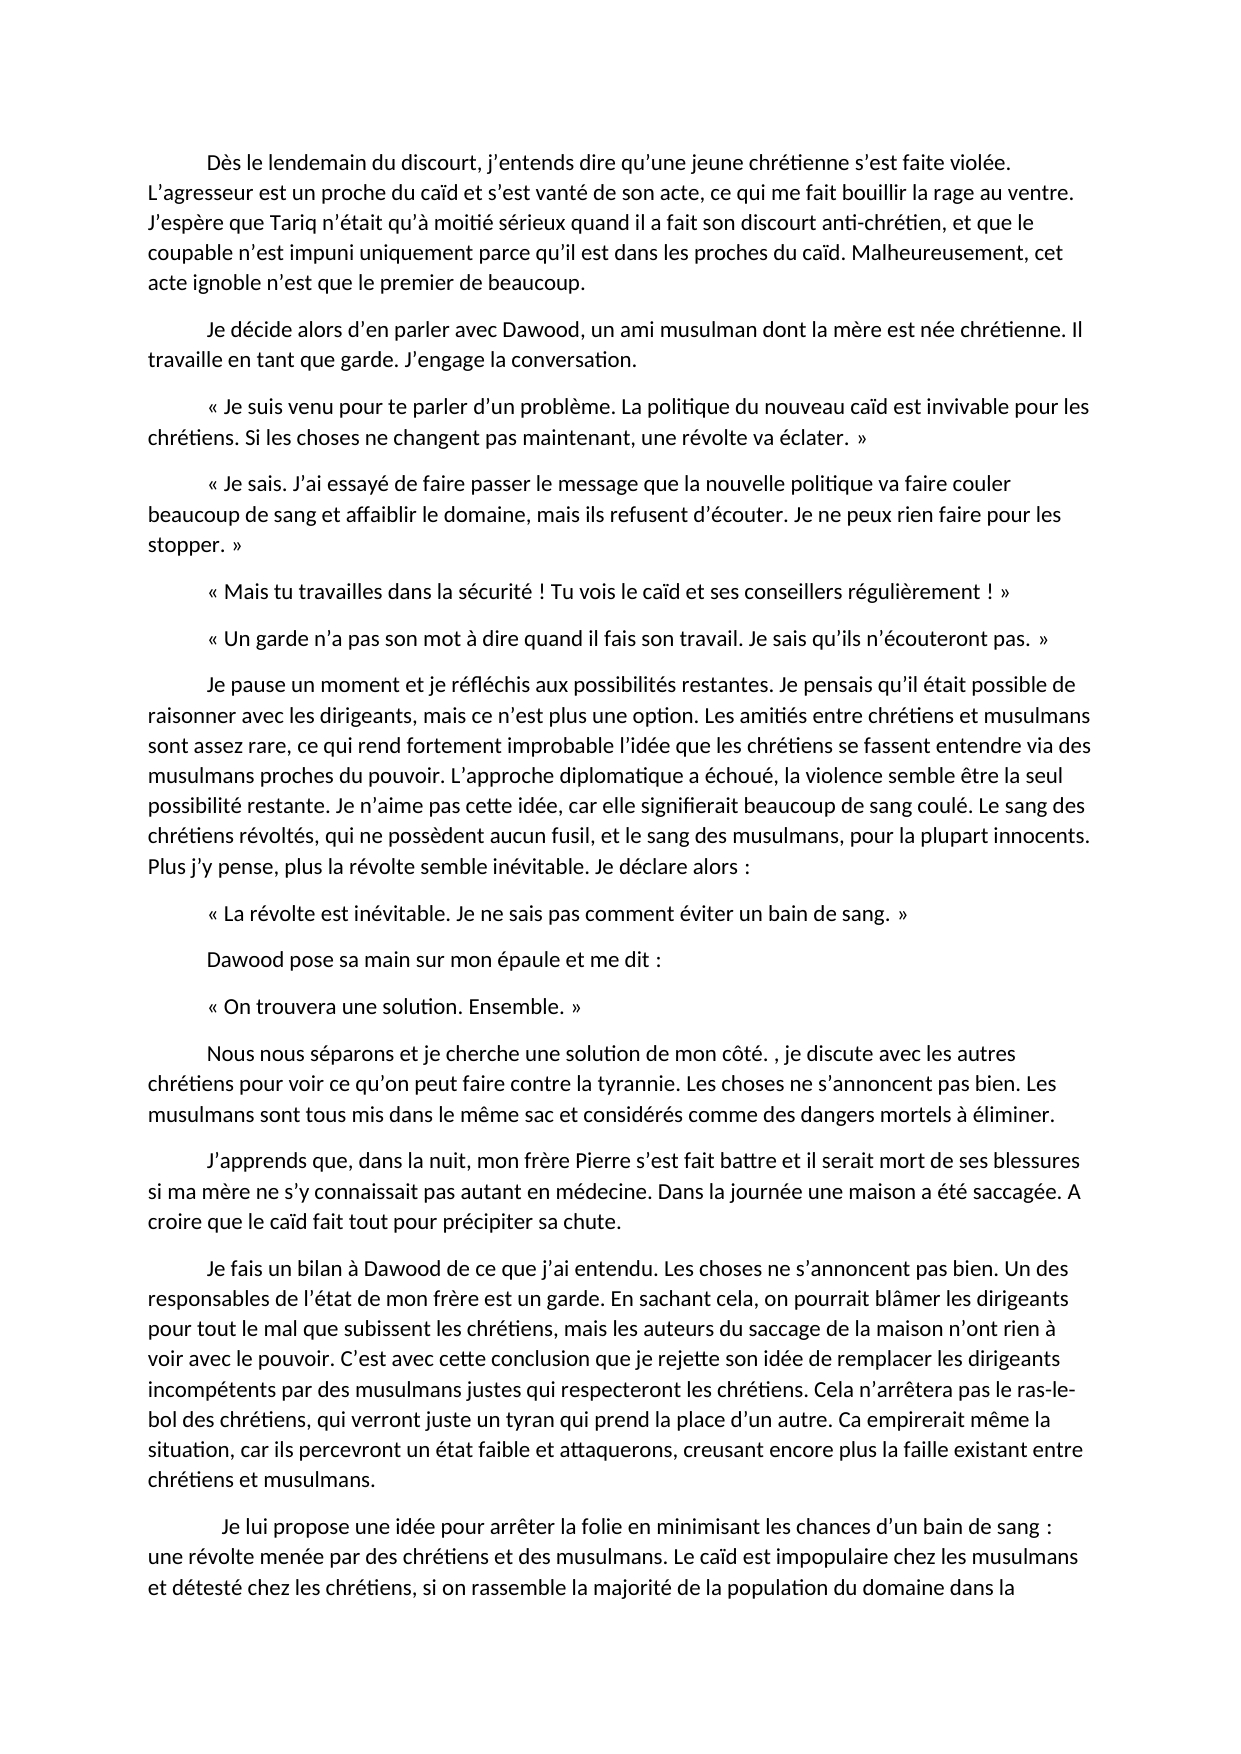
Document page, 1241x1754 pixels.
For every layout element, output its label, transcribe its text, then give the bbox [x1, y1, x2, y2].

text Je décide alors d’en parler avec Dawood, un ami musulman dont la mère est née chrétienne. Il travaille en tant que garde. J’engage la conversation. [148, 315, 1093, 373]
text « Un garde n’a pas son mot à dire quand il fais son travail. Je sais qu’ils n’écouteront pas. » [148, 624, 1093, 652]
text « La révolte est inévitable. Je ne sais pas comment éviter un bain de sang. » [148, 899, 1093, 927]
text Je fais un bilan à Dawood de ce que j’ai entendu. Les choses ne s’annoncent pas bien. Un des responsables de l’état de mon frère est un garde. En sachant cela, on pourrait blâmer les dirigeants pour tout le mal que subissent les chrétiens, mais les auteurs du saccage de la maison n’ont rien à voir avec le pouvoir. C’est avec cette conclusion que je rejette son idée de remplacer les dirigeants incompétents par des musulmans justes qui respecteront les chrétiens. Cela n’arrêtera pas le ras-le-bol des chrétiens, qui verront juste un tyran qui prend la place d’un autre. Ca empirerait même la situation, car ils percevront un état faible et attaquerons, creusant encore plus la faille existant entre chrétiens et musulmans. [148, 1254, 1093, 1493]
text Dès le lendemain du discourt, j’entends dire qu’une jeune chrétienne s’est faite violée. L’agresseur est un proche du caïd et s’est vanté de son acte, ce qui me fait bouillir la rage au ventre. J’espère que Tariq n’était qu’à moitié sérieux quand il a fait son discourt anti-chrétien, et que le coupable n’est impuni uniquement parce qu’il est dans les proches du caïd. Malheureusement, cet acte ignoble n’est que le premier de beaucoup. [148, 148, 1093, 296]
text Je pause un moment et je réfléchis aux possibilités restantes. Je pensais qu’il était possible de raisonner avec les dirigeants, mais ce n’est plus une option. Les amitiés entre chrétiens et musulmans sont assez rare, ce qui rend fortement improbable l’idée que les chrétiens se fassent entendre via des musulmans proches du pouvoir. L’approche diplomatique a échoué, la violence semble être la seul possibilité restante. Je n’aime pas cette idée, car elle signifierait beaucoup de sang coulé. Le sang des chrétiens révoltés, qui ne possèdent aucun fusil, et le sang des musulmans, pour la plupart innocents. Plus j’y pense, plus la révolte semble inévitable. Je déclare alors : [148, 671, 1093, 880]
text Nous nous séparons et je cherche une solution de mon côté. , je discute avec les autres chrétiens pour voir ce qu’on peut faire contre la tyrannie. Les choses ne s’annoncent pas bien. Les musulmans sont tous mis dans le même sac et considérés comme des dangers mortels à éliminer. [148, 1039, 1093, 1128]
text « Mais tu travailles dans la sécurité ! Tu vois le caïd et ses conseillers régulièrement ! » [148, 577, 1093, 605]
text Dawood pose sa main sur mon épaule et me dit : [148, 946, 1093, 973]
text « On trouvera une solution. Ensemble. » [148, 992, 1093, 1020]
text J’apprends que, dans la nuit, mon frère Pierre s’est fait battre et il serait mort de ses blessures si ma mère ne s’y connaissait pas autant en médecine. Dans la journée une maison a été saccagée. A croire que le caïd fait tout pour précipiter sa chute. [148, 1147, 1093, 1235]
text « Je sais. J’ai essayé de faire passer le message que la nouvelle politique va faire couler beaucoup de sang et affaiblir le domaine, mais ils refusent d’écouter. Je ne peux rien faire pour les stopper. » [148, 469, 1093, 558]
text « Je suis venu pour te parler d’un problème. La politique du nouveau caïd est invivable pour les chrétiens. Si les choses ne changent pas maintenant, une révolte va éclater. » [148, 392, 1093, 451]
